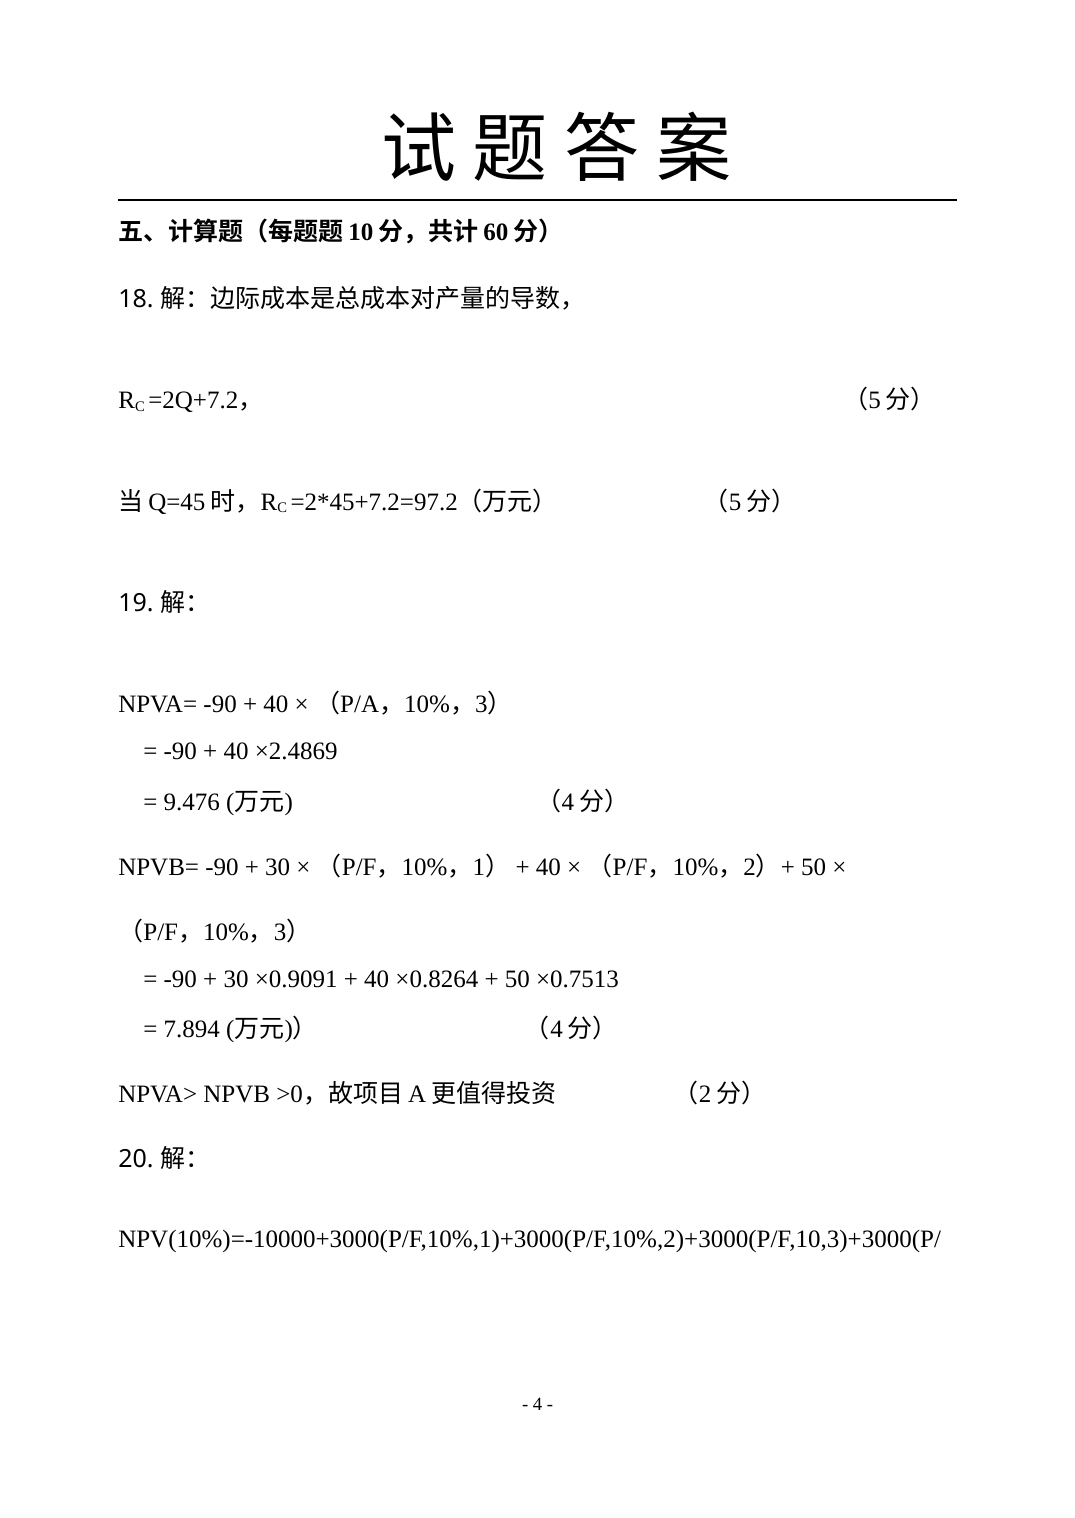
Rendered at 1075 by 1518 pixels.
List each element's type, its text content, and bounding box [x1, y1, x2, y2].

text NPVA> NPVB >0，故项目A更值得投资 （2分） [118, 1059, 957, 1124]
text NPVA= -90 + 40 × （P/A，10%，3） [118, 669, 957, 734]
text 19. 解： [118, 568, 957, 633]
text 当Q=45时，RC =2*45+7.2=97.2（万元） （5分） [118, 467, 957, 532]
text RC =2Q+7.2， （5分） [118, 366, 957, 431]
text NPVB= -90 + 30 × （P/F，10%，1） + 40 × （P/F，10%，2）+ 50 × （P/F，10%，3） [118, 832, 957, 962]
text 五、计算题（每题题10分，共计60分） [118, 212, 957, 248]
text = 7.894 (万元)） （4分） [118, 994, 957, 1059]
text = -90 + 40 ×2.4869 [118, 734, 957, 767]
text 18. 解：边际成本是总成本对产量的导数， [118, 264, 957, 329]
text = 9.476 (万元) （4分） [118, 767, 957, 832]
text = -90 + 30 ×0.9091 + 40 ×0.8264 + 50 ×0.7513 [118, 962, 957, 994]
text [118, 1124, 957, 1254]
